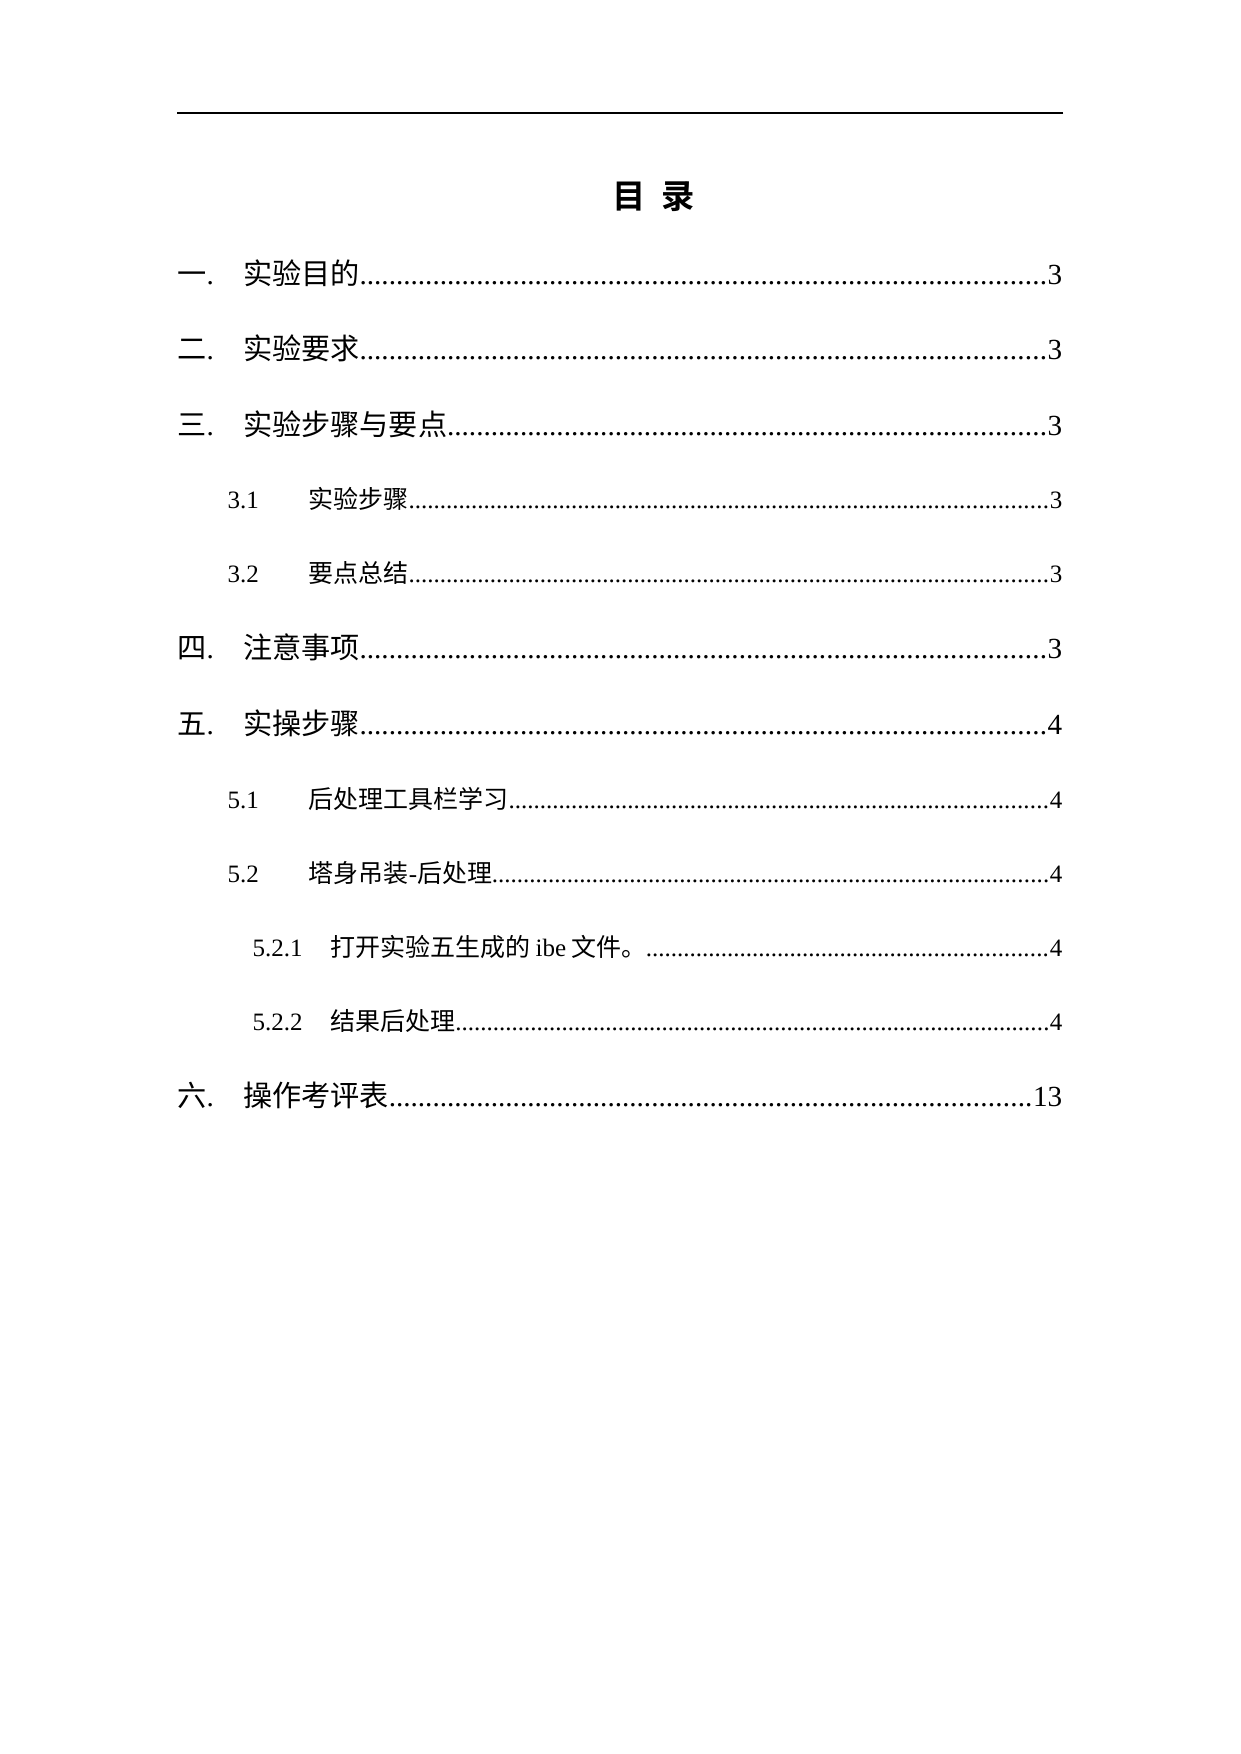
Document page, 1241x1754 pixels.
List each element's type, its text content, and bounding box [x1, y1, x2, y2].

text 3.2 要点总结 3 [177, 539, 1063, 604]
text 一. 实验目的 3 [177, 239, 1063, 304]
text 5.2.1 打开实验五生成的ibe文件。 4 [202, 913, 1063, 978]
text 三. 实验步骤与要点 3 [177, 390, 1063, 455]
text 5.1 后处理工具栏学习 4 [177, 765, 1063, 830]
text 四. 注意事项 3 [177, 614, 1063, 679]
text 二. 实验要求 3 [177, 314, 1063, 379]
text 5.2 塔身吊装-后处理 4 [177, 839, 1063, 904]
text 3.1 实验步骤 3 [177, 466, 1063, 531]
text 目 录 [177, 162, 1063, 227]
text 六. 操作考评表 13 [177, 1061, 1063, 1126]
text 5.2.2 结果后处理 4 [202, 987, 1063, 1052]
text 五. 实操步骤 4 [177, 689, 1063, 754]
